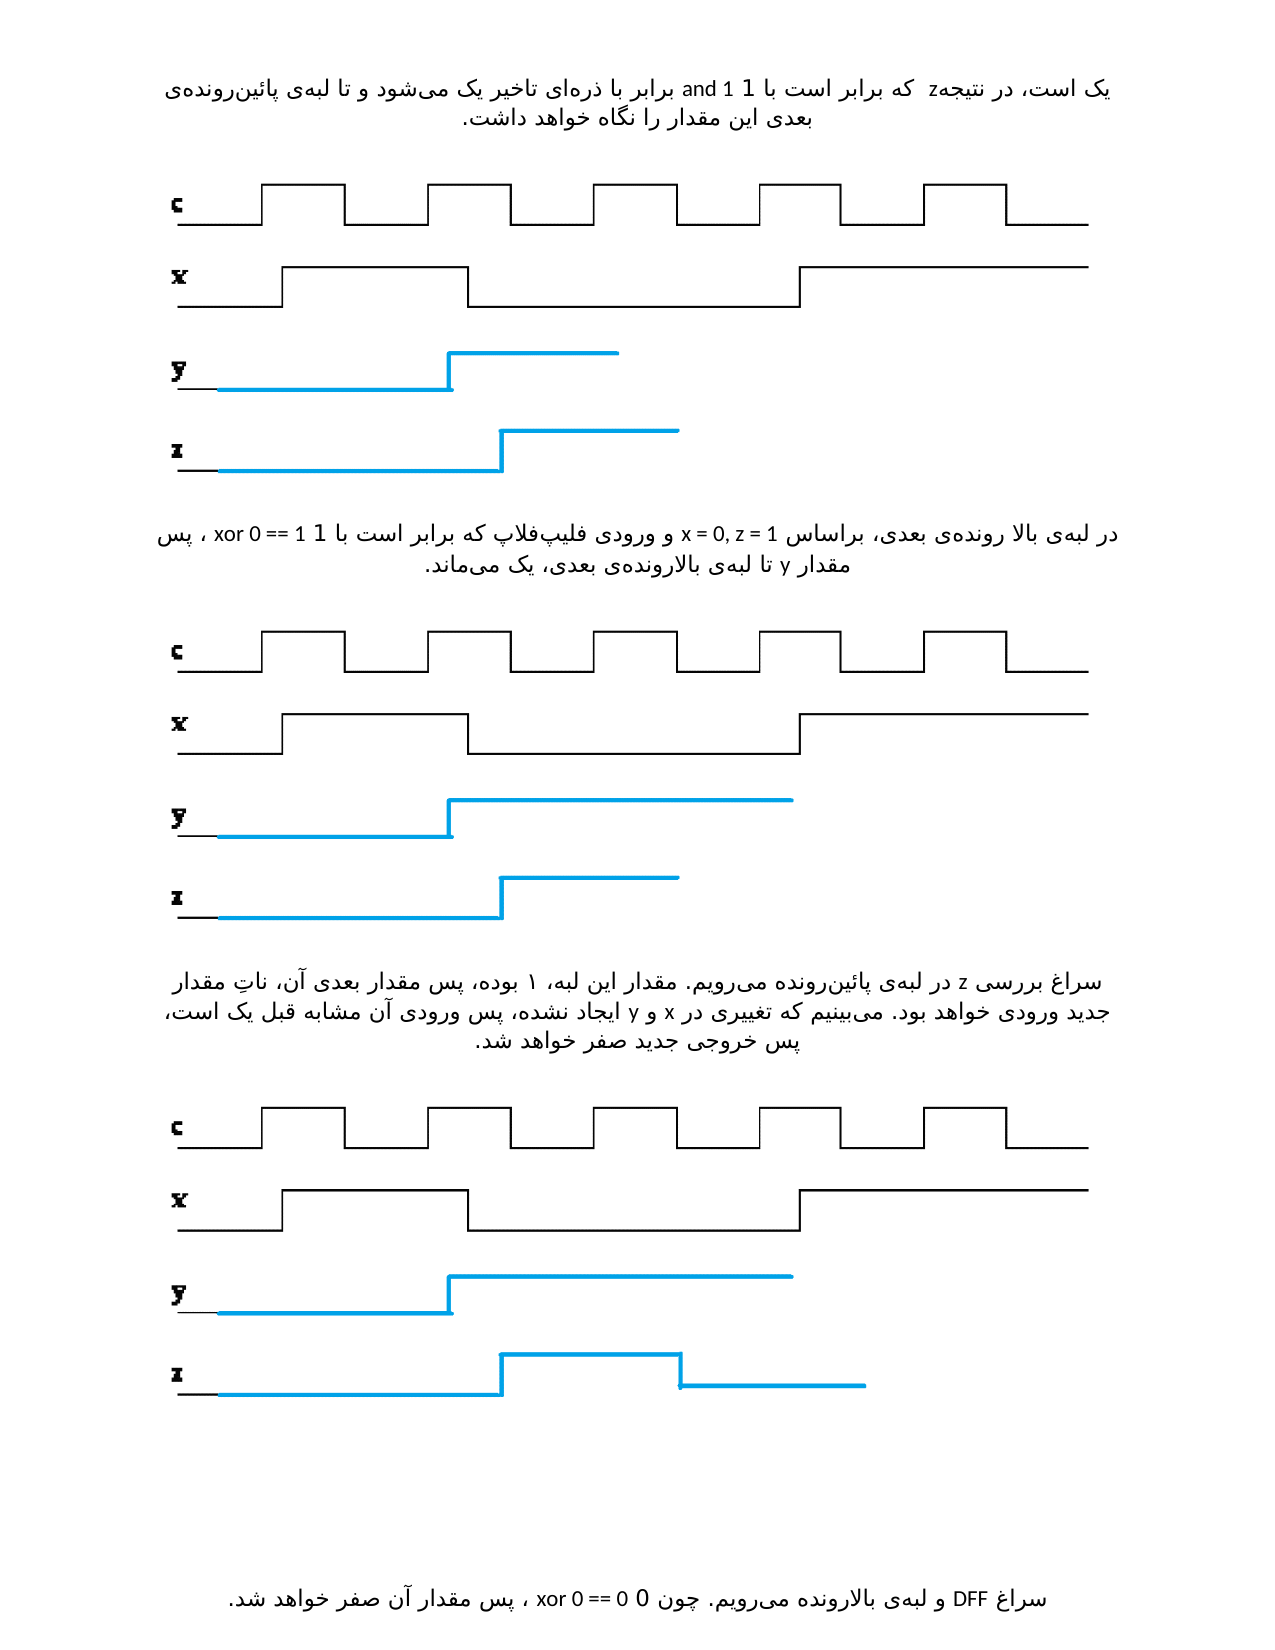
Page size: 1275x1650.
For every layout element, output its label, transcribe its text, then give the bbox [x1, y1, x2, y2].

text در لبه‌ی بالا رونده‌ی بعدی، براساس x = 0, z = 1 و ورودی فلیپ‌فلاپ که برابر است با 1 xor 0 == 1 ، پس مقدار y تا لبه‌ی بالارونده‌ی بعدی، یک می‌ماند. [150, 519, 1125, 578]
text سراغ DFF و لبه‌ی بالارونده می‌رویم. چون 0 xor 0 == 0 ، پس مقدار آن صفر خواهد شد. [150, 1584, 1125, 1612]
picture [150, 1072, 1125, 1425]
picture [150, 596, 1125, 948]
text سراغ بررسی z در لبه‌ی پائین‌رونده می‌رویم. مقدار این لبه، ۱ بوده، پس مقدار بعدی آن، ناتِ مقدار جدید ورودی خواهد بود. می‌بینیم که تغییری در x و y ایجاد نشده، پس ورودی آن مشابه قبل یک است، پس خروجی جدید صفر خواهد شد. [150, 967, 1125, 1054]
picture [150, 149, 1125, 501]
